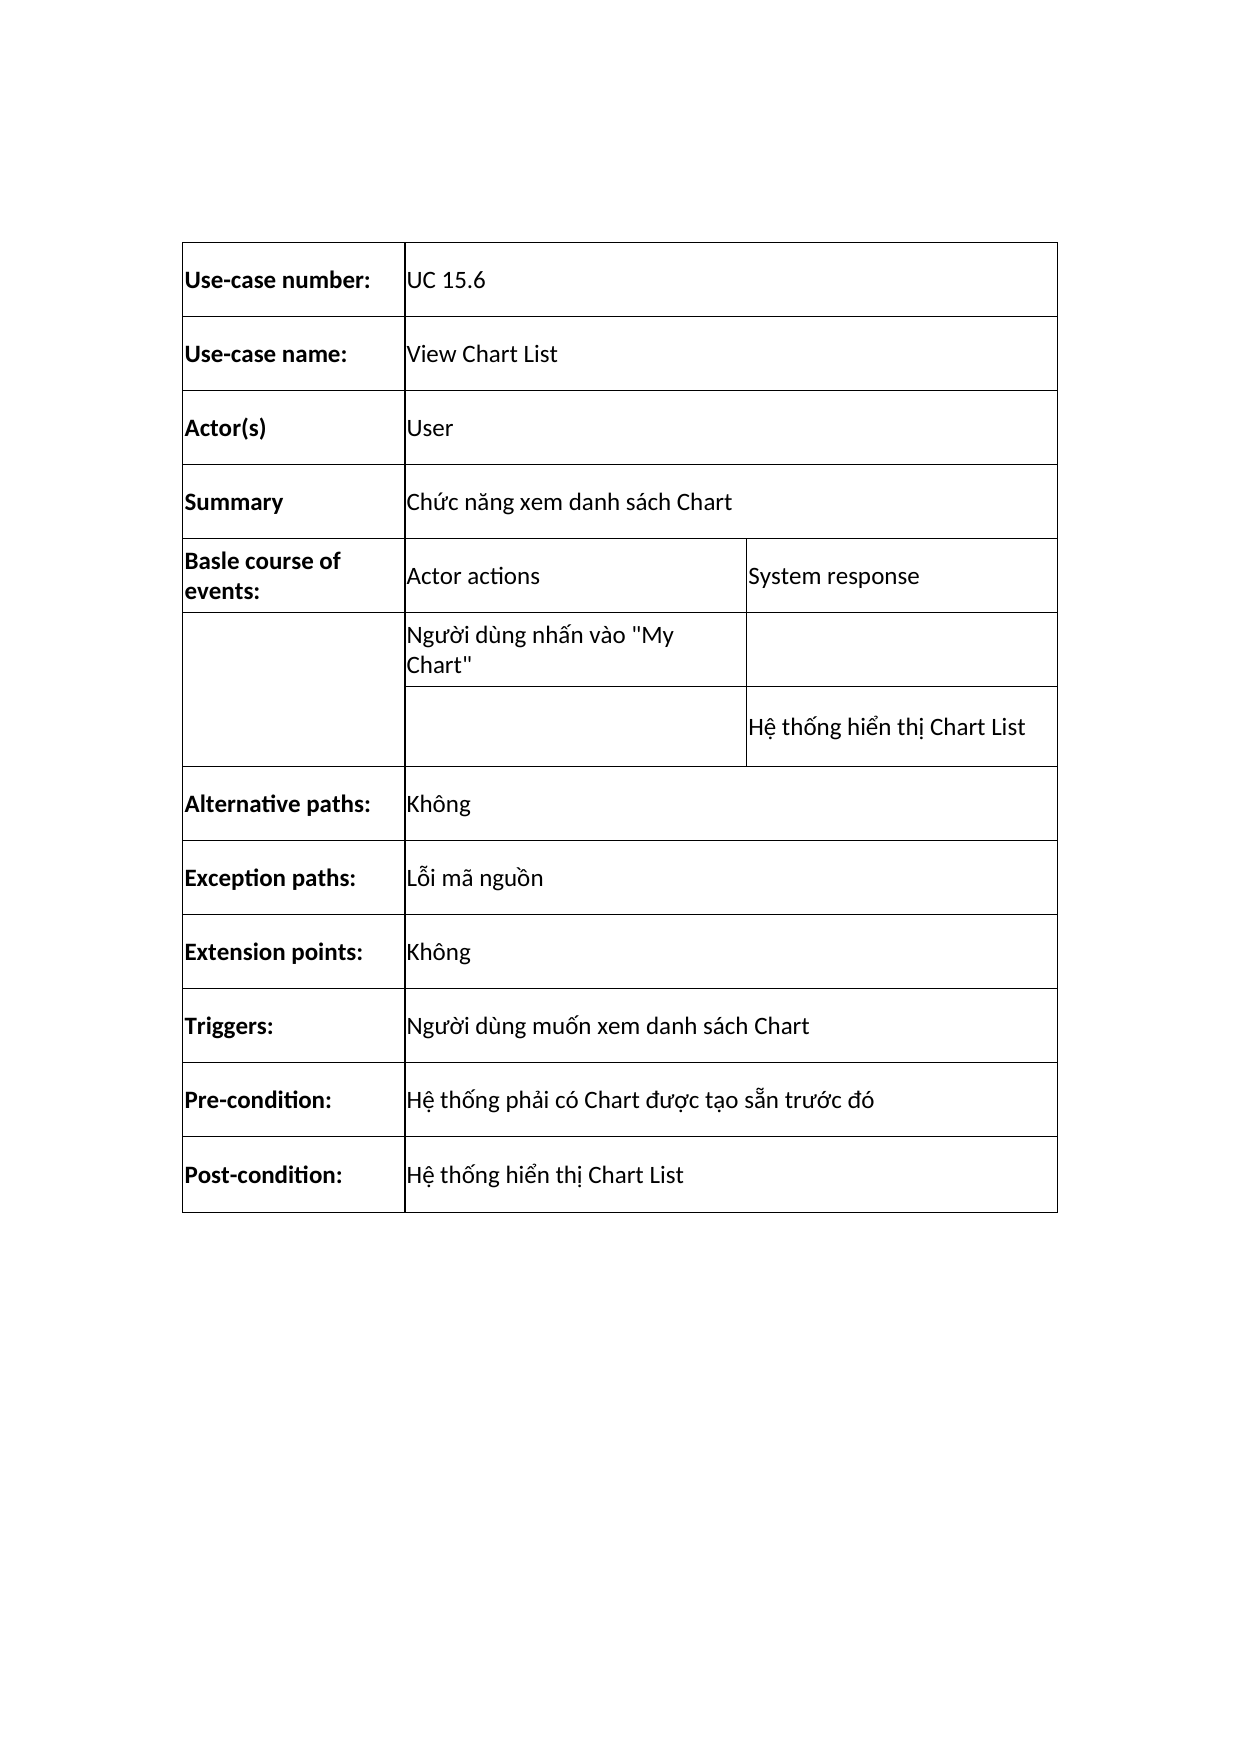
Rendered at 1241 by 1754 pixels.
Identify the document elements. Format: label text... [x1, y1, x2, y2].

table_cell Extension points: [183, 915, 404, 988]
table_header UC 15.6 [406, 243, 1057, 316]
table_cell Use-case name: [183, 317, 404, 390]
table_cell Lỗi mã nguồn [406, 841, 1057, 914]
table_cell User [406, 391, 1057, 464]
table_cell [406, 687, 746, 766]
table_cell Post-condition: [183, 1137, 404, 1212]
table_cell System response [747, 539, 1057, 612]
table_cell Người dùng muốn xem danh sách Chart [406, 989, 1057, 1062]
table_header Use-case number: [183, 243, 404, 316]
table_cell Actor actions [406, 539, 746, 612]
table_cell Basle course of events: [183, 539, 404, 612]
table_cell Chức năng xem danh sách Chart [406, 465, 1057, 538]
table_cell Không [406, 767, 1057, 840]
table_cell [183, 613, 404, 766]
table_cell Hệ thống hiển thị Chart List [747, 687, 1057, 766]
table_cell Triggers: [183, 989, 404, 1062]
table_cell Không [406, 915, 1057, 988]
table_cell Hệ thống phải có Chart được tạo sẵn trước đó [406, 1063, 1057, 1136]
table_cell Actor(s) [183, 391, 404, 464]
table_cell Hệ thống hiển thị Chart List [406, 1137, 1057, 1212]
table_cell Summary [183, 465, 404, 538]
table_cell [747, 613, 1057, 686]
table_cell View Chart List [406, 317, 1057, 390]
table_cell Người dùng nhấn vào "My Chart" [406, 613, 746, 686]
table_cell Alternative paths: [183, 767, 404, 840]
table_cell Pre-condition: [183, 1063, 404, 1136]
table_cell Exception paths: [183, 841, 404, 914]
